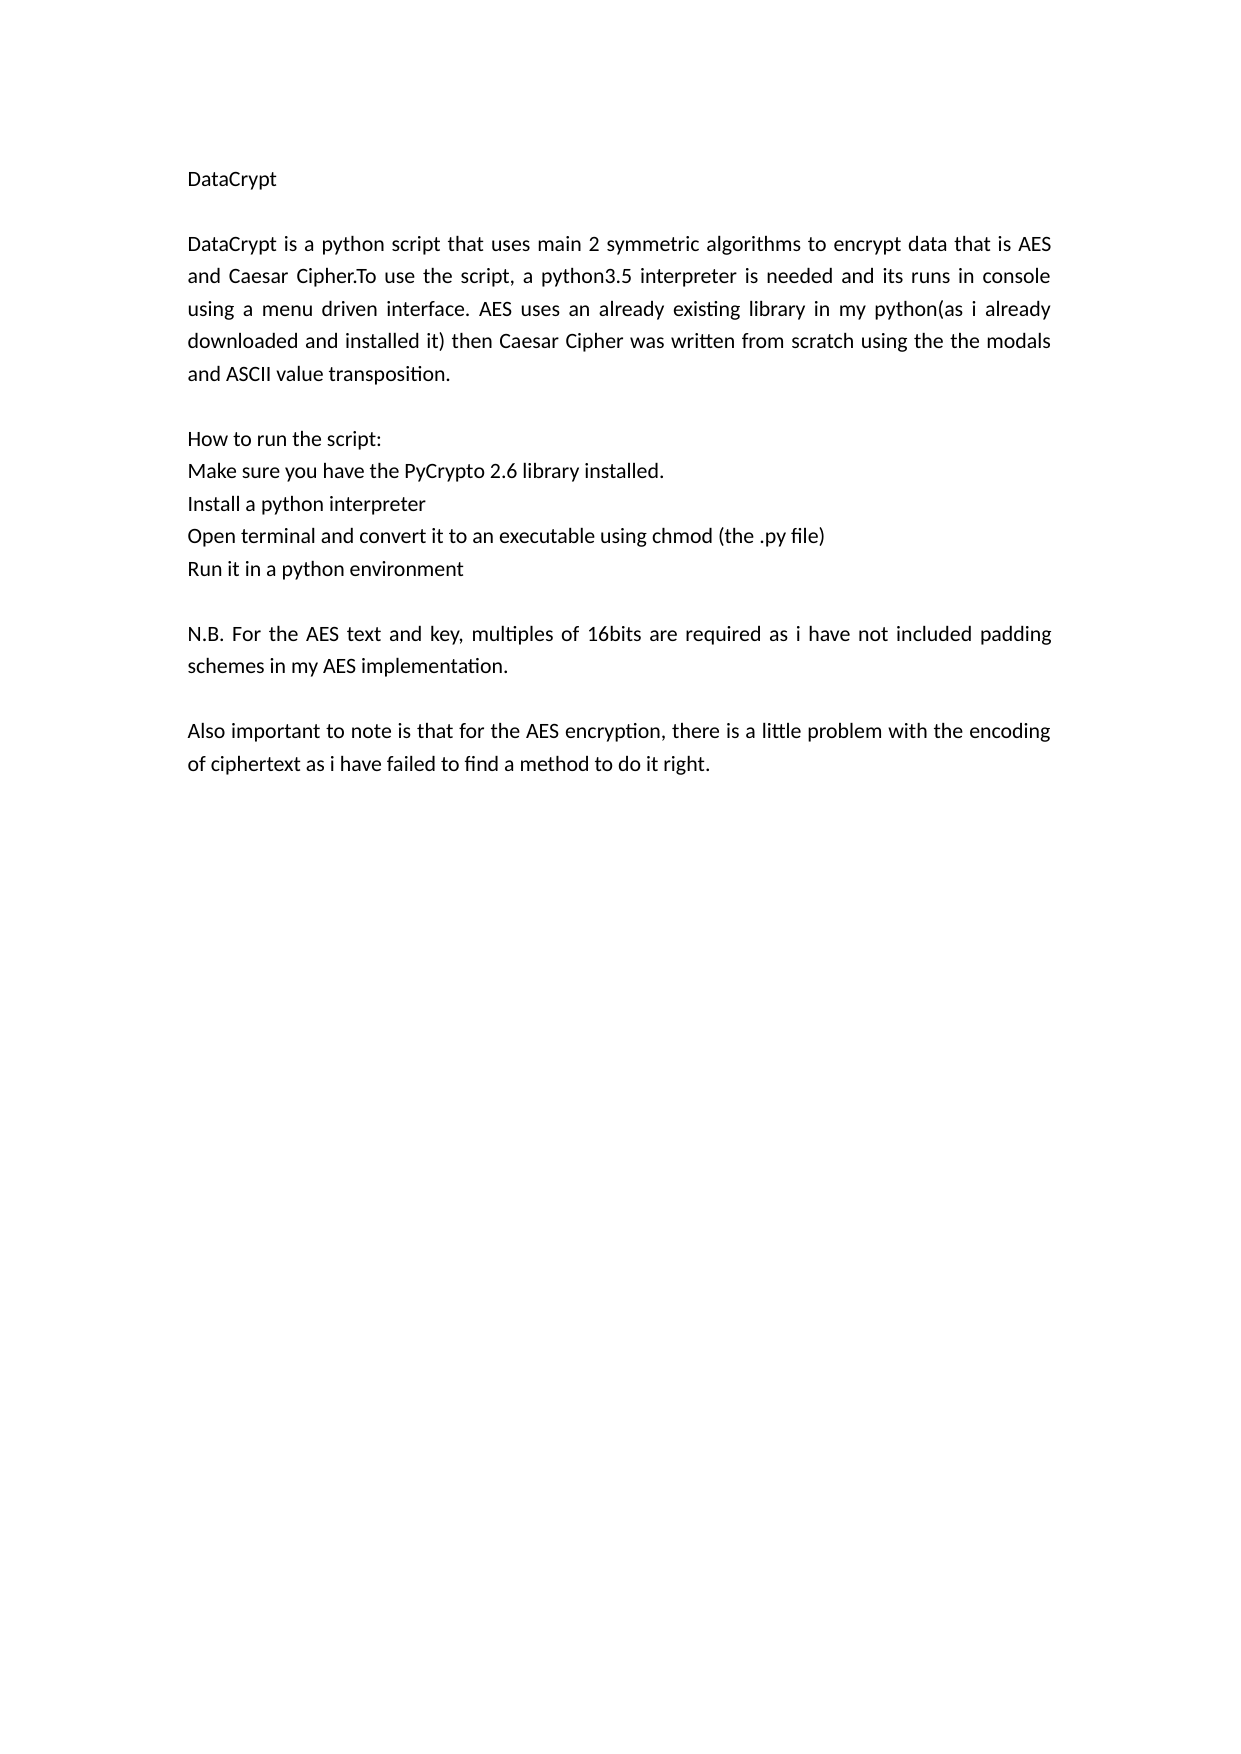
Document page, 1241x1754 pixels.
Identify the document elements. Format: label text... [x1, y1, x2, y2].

text Run it in a python environment [187, 552, 1053, 584]
text N.B. For the AES text and key, multiples of 16bits are required as i have not included padding schemes in my AES implementation. [187, 617, 1053, 682]
text Also important to note is that for the AES encryption, there is a little problem with the encoding of ciphertext as i have failed to find a method to do it right. [187, 714, 1053, 779]
text DataCrypt is a python script that uses main 2 symmetric algorithms to encrypt data that is AES and Caesar Cipher.To use the script, a python3.5 interpreter is needed and its runs in console using a menu driven interface. AES uses an already existing library in my python(as i already downloaded and installed it) then Caesar Cipher was written from scratch using the the modals and ASCII value transposition. [187, 227, 1053, 389]
text How to run the script: [187, 422, 1053, 454]
text Install a python interpreter [187, 487, 1053, 519]
text Make sure you have the PyCrypto 2.6 library installed. [187, 454, 1053, 487]
text DataCrypt [187, 162, 1053, 194]
text Open terminal and convert it to an executable using chmod (the .py file) [187, 519, 1053, 552]
